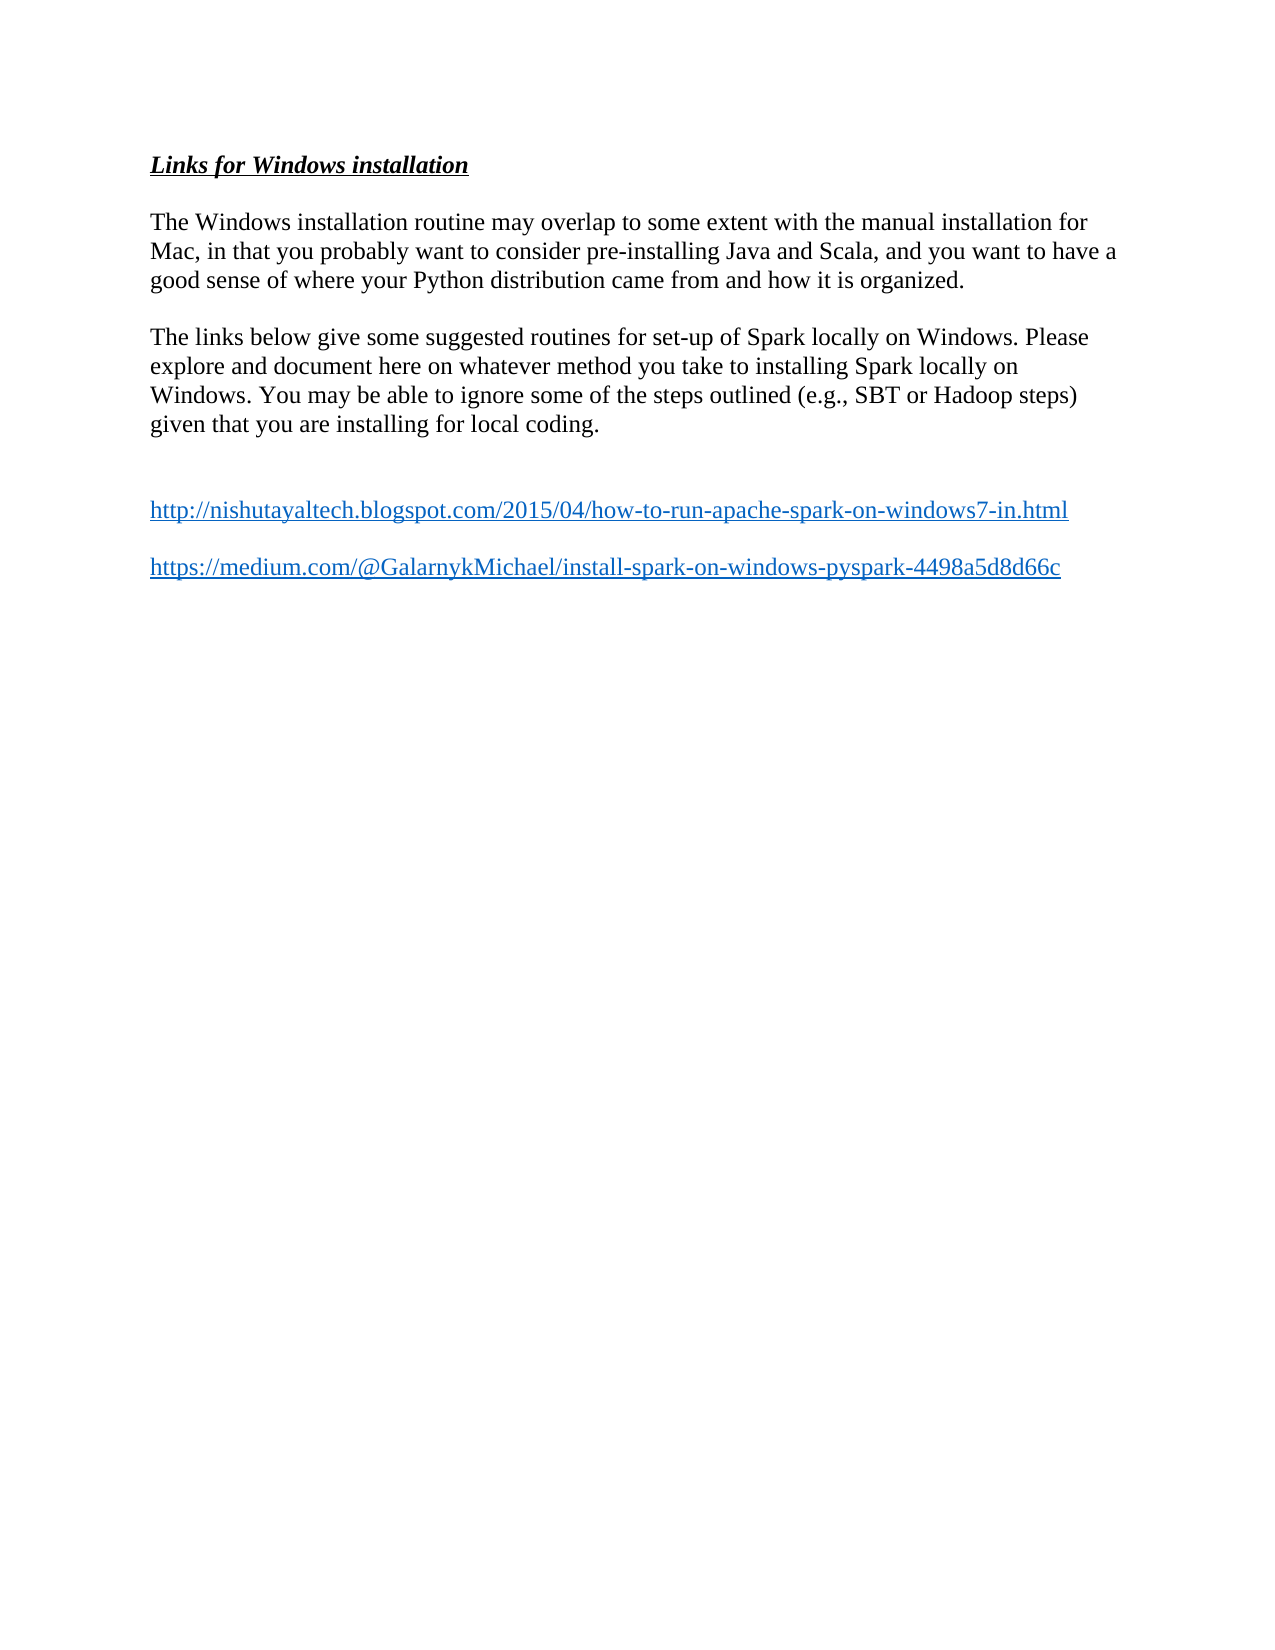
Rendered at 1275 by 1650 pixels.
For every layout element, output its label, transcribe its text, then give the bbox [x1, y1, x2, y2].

text Links for Windows installation [150, 150, 1125, 179]
text The links below give some suggested routines for set-up of Spark locally on Windows. Please explore and document here on whatever method you take to installing Spark locally on Windows. You may be able to ignore some of the steps outlined (e.g., SBT or Hadoop steps) given that you are installing for local coding. [150, 322, 1125, 437]
text http://nishutayaltech.blogspot.com/2015/04/how-to-run-apache-spark-on-windows7-in.html [150, 495, 1125, 524]
text The Windows installation routine may overlap to some extent with the manual installation for Mac, in that you probably want to consider pre-installing Java and Scala, and you want to have a good sense of where your Python distribution came from and how it is organized. [150, 207, 1125, 294]
text https://medium.com/@GalarnykMichael/install-spark-on-windows-pyspark-4498a5d8d66c [150, 552, 1125, 581]
